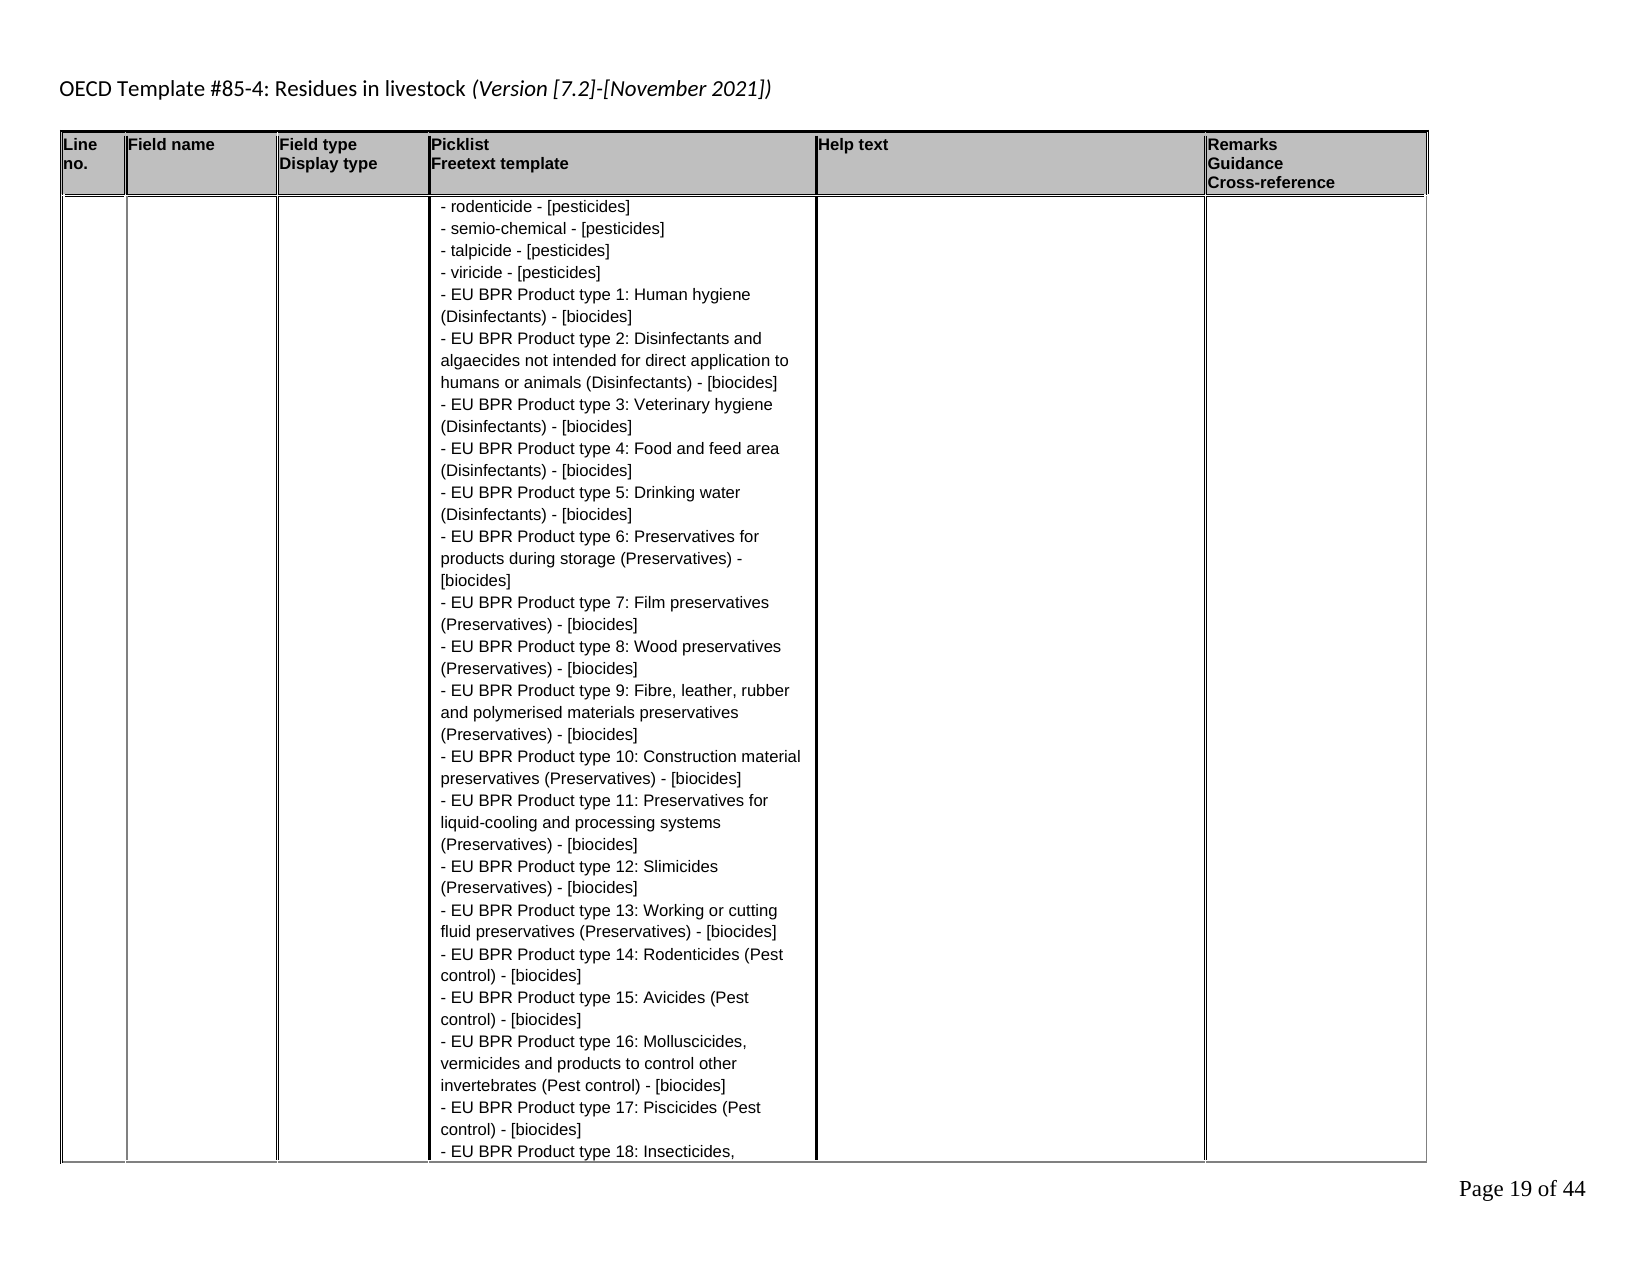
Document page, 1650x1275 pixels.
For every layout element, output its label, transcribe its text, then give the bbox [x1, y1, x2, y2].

table_cell [1206, 194, 1427, 1161]
table_cell Product type [126, 197, 277, 1161]
table_header Line no. [63, 132, 126, 194]
table_header Field name [126, 133, 277, 194]
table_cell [278, 197, 429, 1161]
table_cell [61, 194, 126, 1161]
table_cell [816, 197, 1206, 1161]
table_header Remarks Guidance Cross-reference [1206, 133, 1426, 194]
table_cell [429, 197, 816, 1161]
table_header Help text [816, 133, 1206, 194]
table_header Picklist Freetext template [429, 133, 816, 194]
table_header Field type Display type [278, 132, 429, 194]
